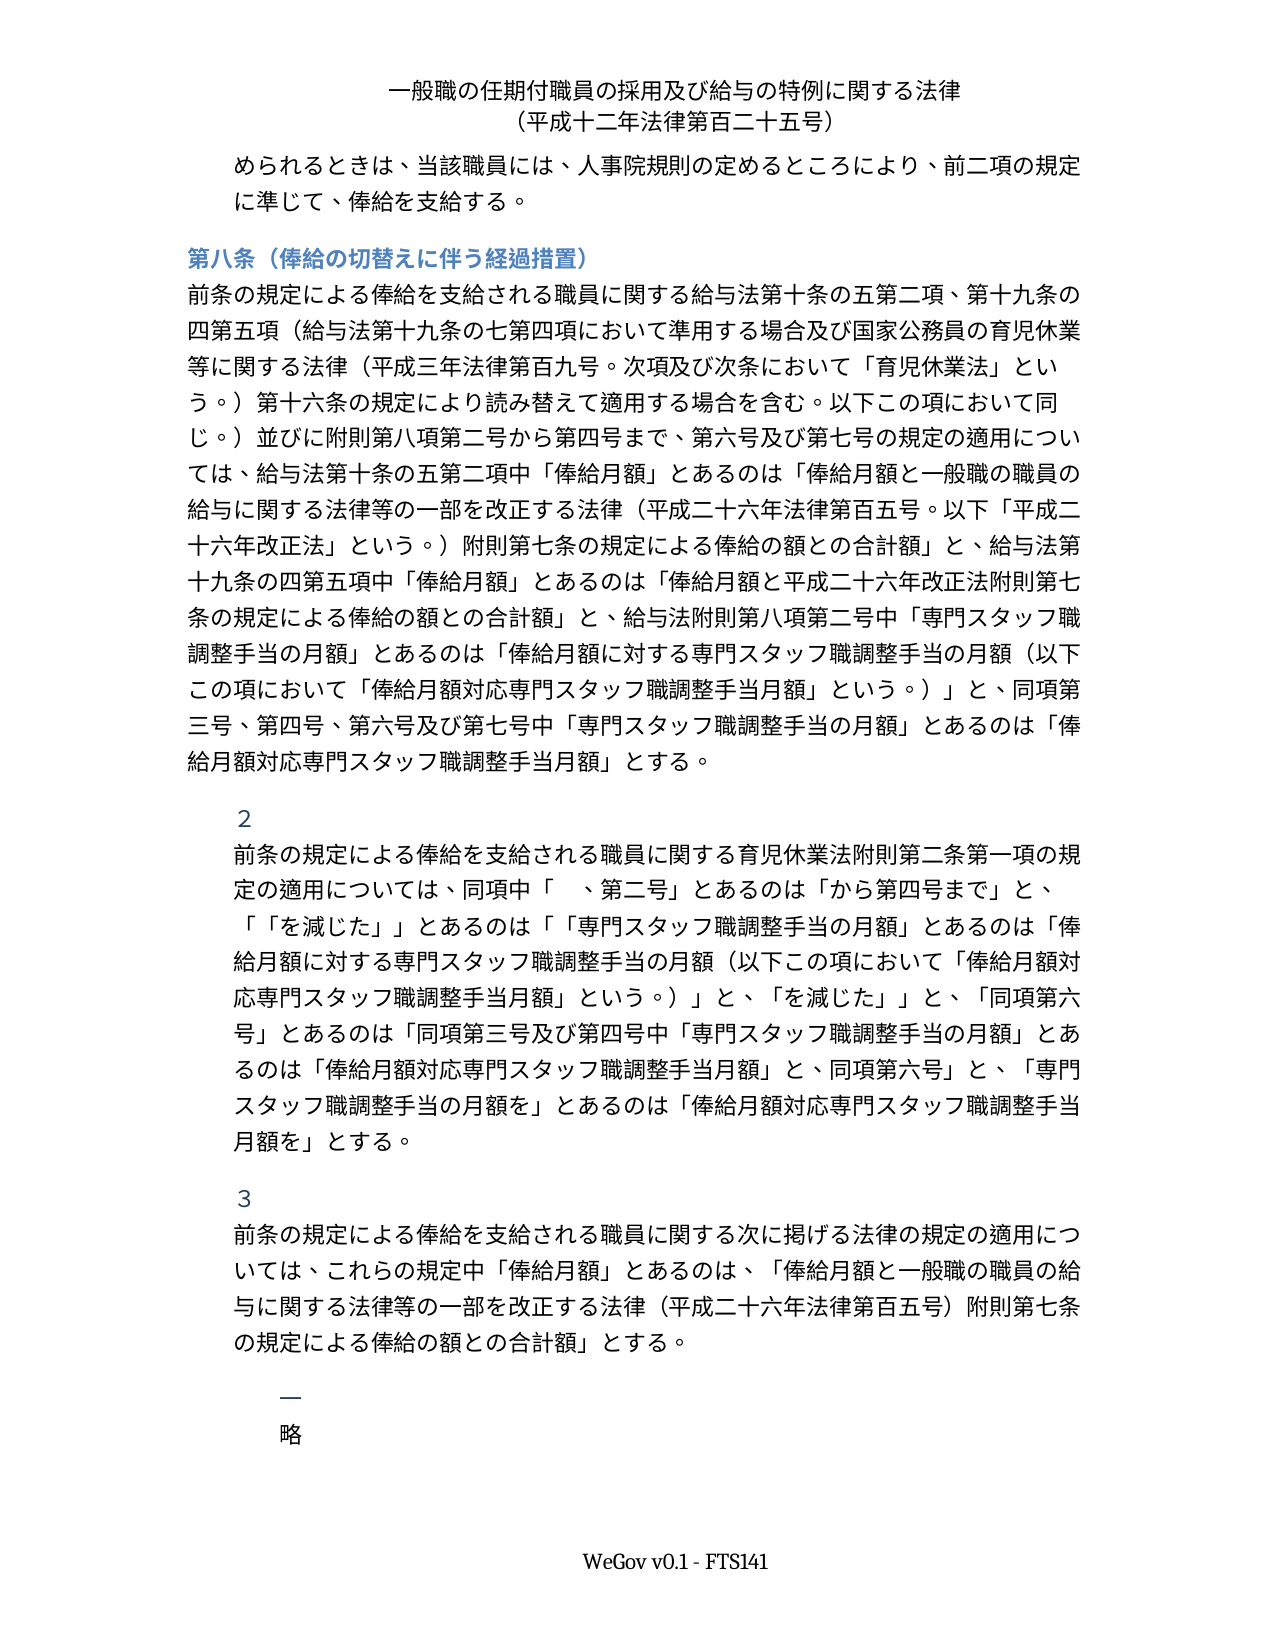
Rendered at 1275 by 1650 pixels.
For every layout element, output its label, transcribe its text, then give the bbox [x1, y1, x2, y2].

text 前条の規定による俸給を支給される職員に関する給与法第十条の五第二項、第十九条の四第五項（給与法第十九条の七第四項において準用する場合及び国家公務員の育児休業等に関する法律（平成三年法律第百九号。次項及び次条において「育児休業法」という。）第十六条の規定により読み替えて適用する場合を含む。以下この項において同じ。）並びに附則第八項第二号から第四号まで、第六号及び第七号の規定の適用については、給与法第十条の五第二項中「俸給月額」とあるのは「俸給月額と一般職の職員の給与に関する法律等の一部を改正する法律（平成二十六年法律第百五号。以下「平成二十六年改正法」という。）附則第七条の規定による俸給の額との合計額」と、給与法第十九条の四第五項中「俸給月額」とあるのは「俸給月額と平成二十六年改正法附則第七条の規定による俸給の額との合計額」と、給与法附則第八項第二号中「専門スタッフ職調整手当の月額」とあるのは「俸給月額に対する専門スタッフ職調整手当の月額（以下この項において「俸給月額対応専門スタッフ職調整手当月額」という。）」と、同項第三号、第四号、第六号及び第七号中「専門スタッフ職調整手当の月額」とあるのは「俸給月額対応専門スタッフ職調整手当月額」とする。 [187, 279, 1087, 777]
subtitle ２ [233, 803, 1087, 834]
text 前条の規定による俸給を支給される職員に関する育児休業法附則第二条第一項の規定の適用については、同項中「 、第二号」とあるのは「から第四号まで」と、「「を減じた」」とあるのは「「専門スタッフ職調整手当の月額」とあるのは「俸給月額に対する専門スタッフ職調整手当の月額（以下この項において「俸給月額対応専門スタッフ職調整手当月額」という。）」と、「を減じた」」と、「同項第六号」とあるのは「同項第三号及び第四号中「専門スタッフ職調整手当の月額」とあるのは「俸給月額対応専門スタッフ職調整手当月額」と、同項第六号」と、「専門スタッフ職調整手当の月額を」とあるのは「俸給月額対応専門スタッフ職調整手当月額を」とする。 [233, 838, 1087, 1157]
subtitle 一 [279, 1383, 1087, 1414]
subtitle ３ [233, 1183, 1087, 1214]
text 前条の規定による俸給を支給される職員に関する次に掲げる法律の規定の適用については、これらの規定中「俸給月額」とあるのは、「俸給月額と一般職の職員の給与に関する法律等の一部を改正する法律（平成二十六年法律第百五号）附則第七条の規定による俸給の額との合計額」とする。 [233, 1219, 1087, 1358]
text 略 [279, 1419, 1087, 1451]
text 切替日以降に新たに俸給表の適用を受けることとなった職員について、任用の事情等を考慮して前二項の規定による俸給を支給される職員との権衡上必要があると認められるときは、当該職員には、人事院規則の定めるところにより、前二項の規定に準じて、俸給を支給する。 [233, 150, 1087, 217]
subtitle 第八条（俸給の切替えに伴う経過措置） [187, 243, 1087, 274]
